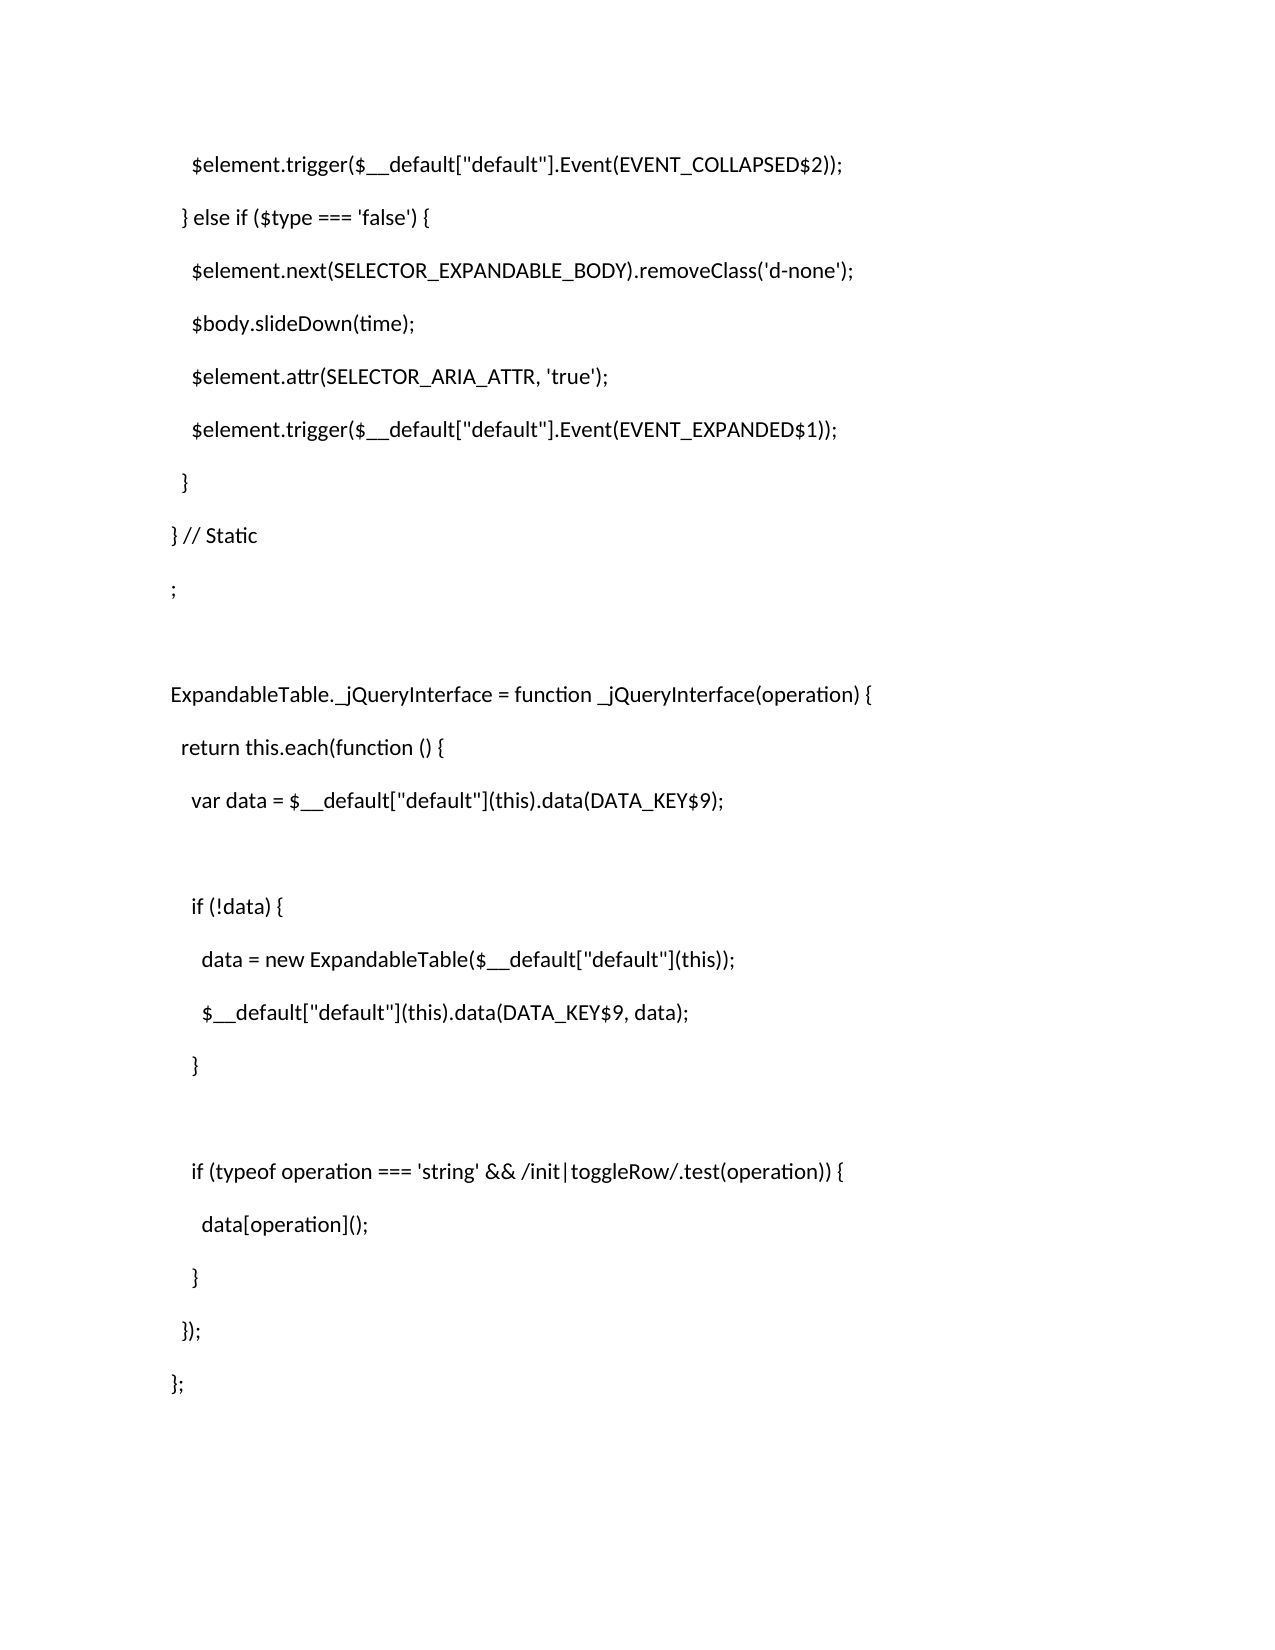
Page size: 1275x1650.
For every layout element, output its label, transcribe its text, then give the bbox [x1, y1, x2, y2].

text } [150, 1051, 1125, 1079]
text if (typeof operation === 'string' && /init|toggleRow/.test(operation)) { [150, 1157, 1125, 1185]
text ; [150, 574, 1125, 602]
text return this.each(function () { [150, 733, 1125, 761]
text $element.trigger($__default["default"].Event(EVENT_COLLAPSED$2)); [150, 150, 1125, 178]
text $__default["default"](this).data(DATA_KEY$9, data); [150, 998, 1125, 1026]
text } else if ($type === 'false') { [150, 203, 1125, 231]
text ExpandableTable._jQueryInterface = function _jQueryInterface(operation) { [150, 680, 1125, 708]
text $element.trigger($__default["default"].Event(EVENT_EXPANDED$1)); [150, 415, 1125, 443]
text $element.attr(SELECTOR_ARIA_ATTR, 'true'); [150, 362, 1125, 390]
text } // Static [150, 521, 1125, 549]
text if (!data) { [150, 892, 1125, 920]
text $element.next(SELECTOR_EXPANDABLE_BODY).removeClass('d-none'); [150, 256, 1125, 284]
text }; [150, 1369, 1125, 1397]
text var data = $__default["default"](this).data(DATA_KEY$9); [150, 786, 1125, 814]
text $body.slideDown(time); [150, 309, 1125, 337]
text data[operation](); [150, 1210, 1125, 1238]
text } [150, 468, 1125, 496]
text }); [150, 1316, 1125, 1344]
text data = new ExpandableTable($__default["default"](this)); [150, 945, 1125, 973]
text } [150, 1263, 1125, 1291]
